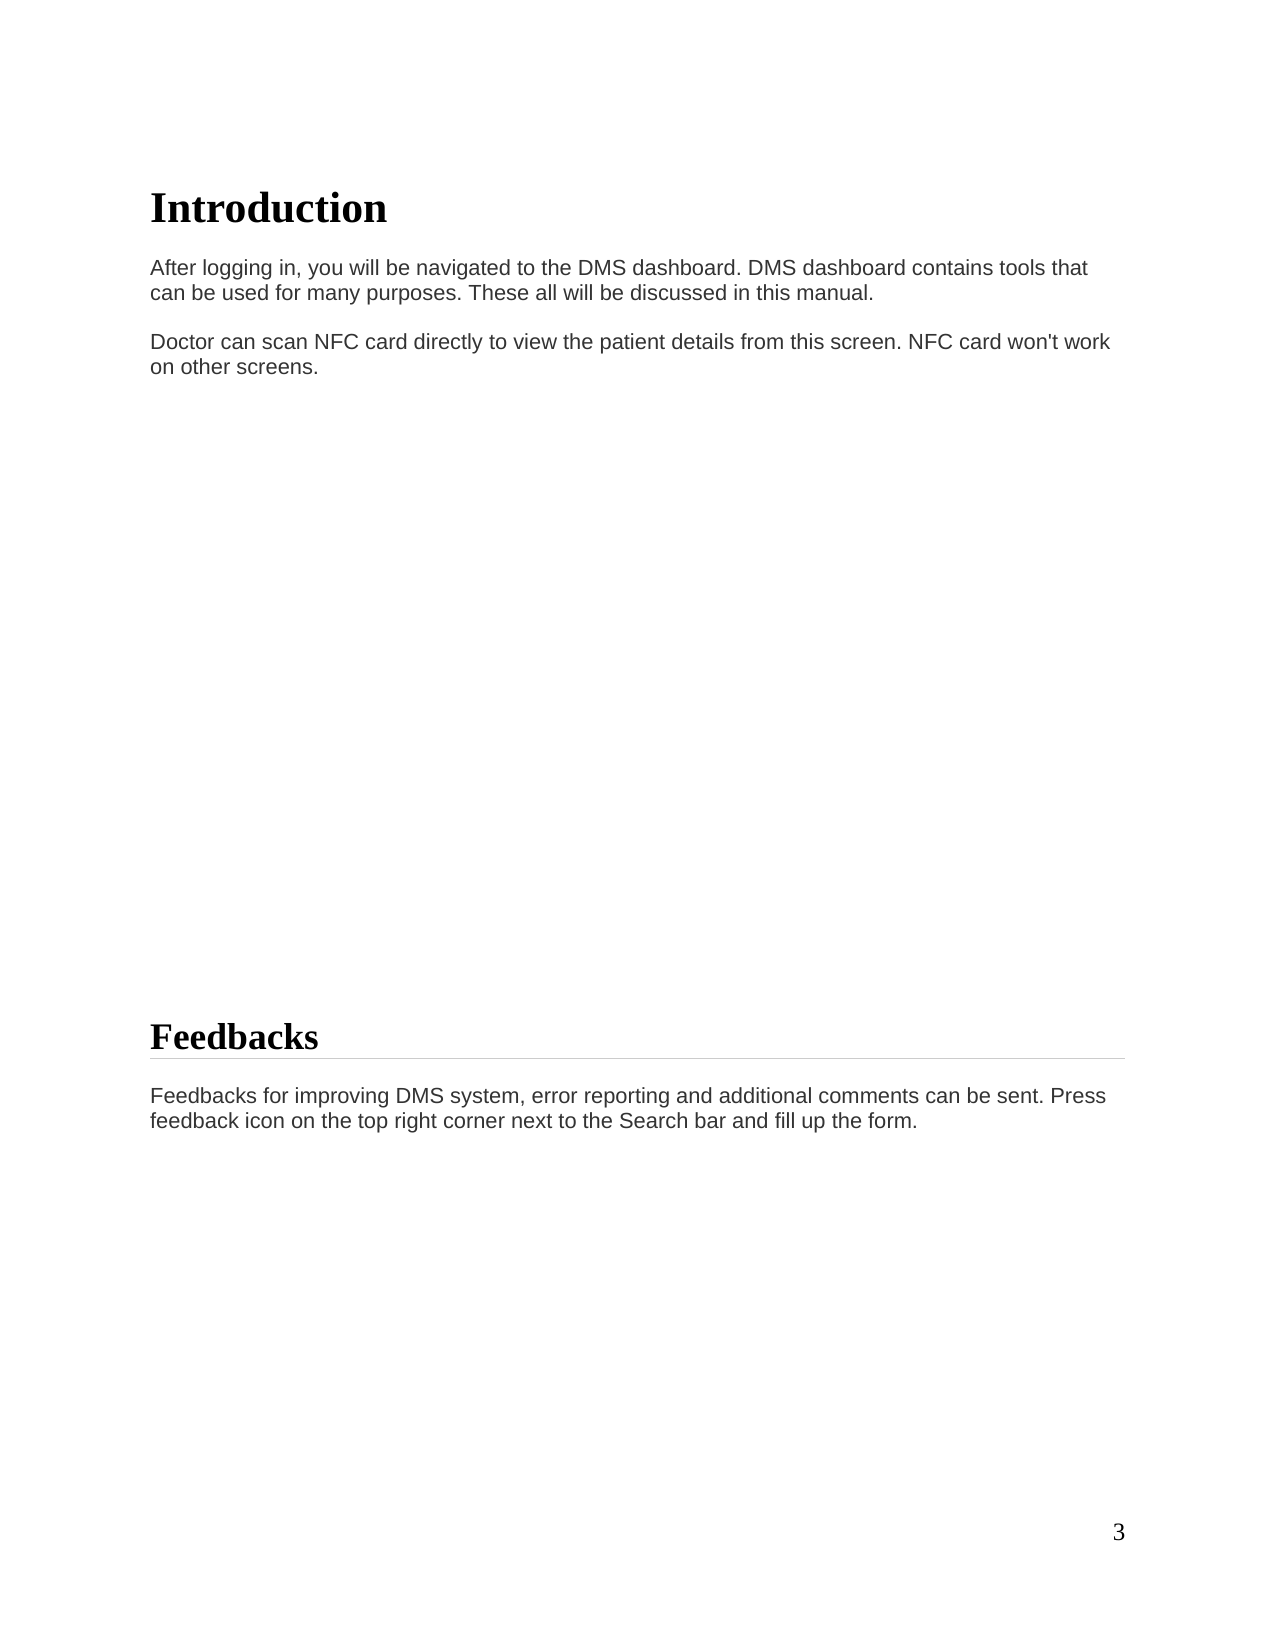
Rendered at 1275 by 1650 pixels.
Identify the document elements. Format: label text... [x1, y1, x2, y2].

subtitle Introduction [150, 181, 1125, 232]
text Feedbacks for improving DMS system, error reporting and additional comments can be sent. Press feedback icon on the top right corner next to the Search bar and fill up the form. [150, 1082, 1125, 1133]
text After logging in, you will be navigated to the DMS dashboard. DMS dashboard contains tools that can be used for many purposes. These all will be discussed in this manual. [150, 255, 1125, 305]
subtitle Feedbacks [150, 1014, 1125, 1058]
text Doctor can scan NFC card directly to view the patient details from this screen. NFC card won't work on other screens. [150, 329, 1125, 379]
